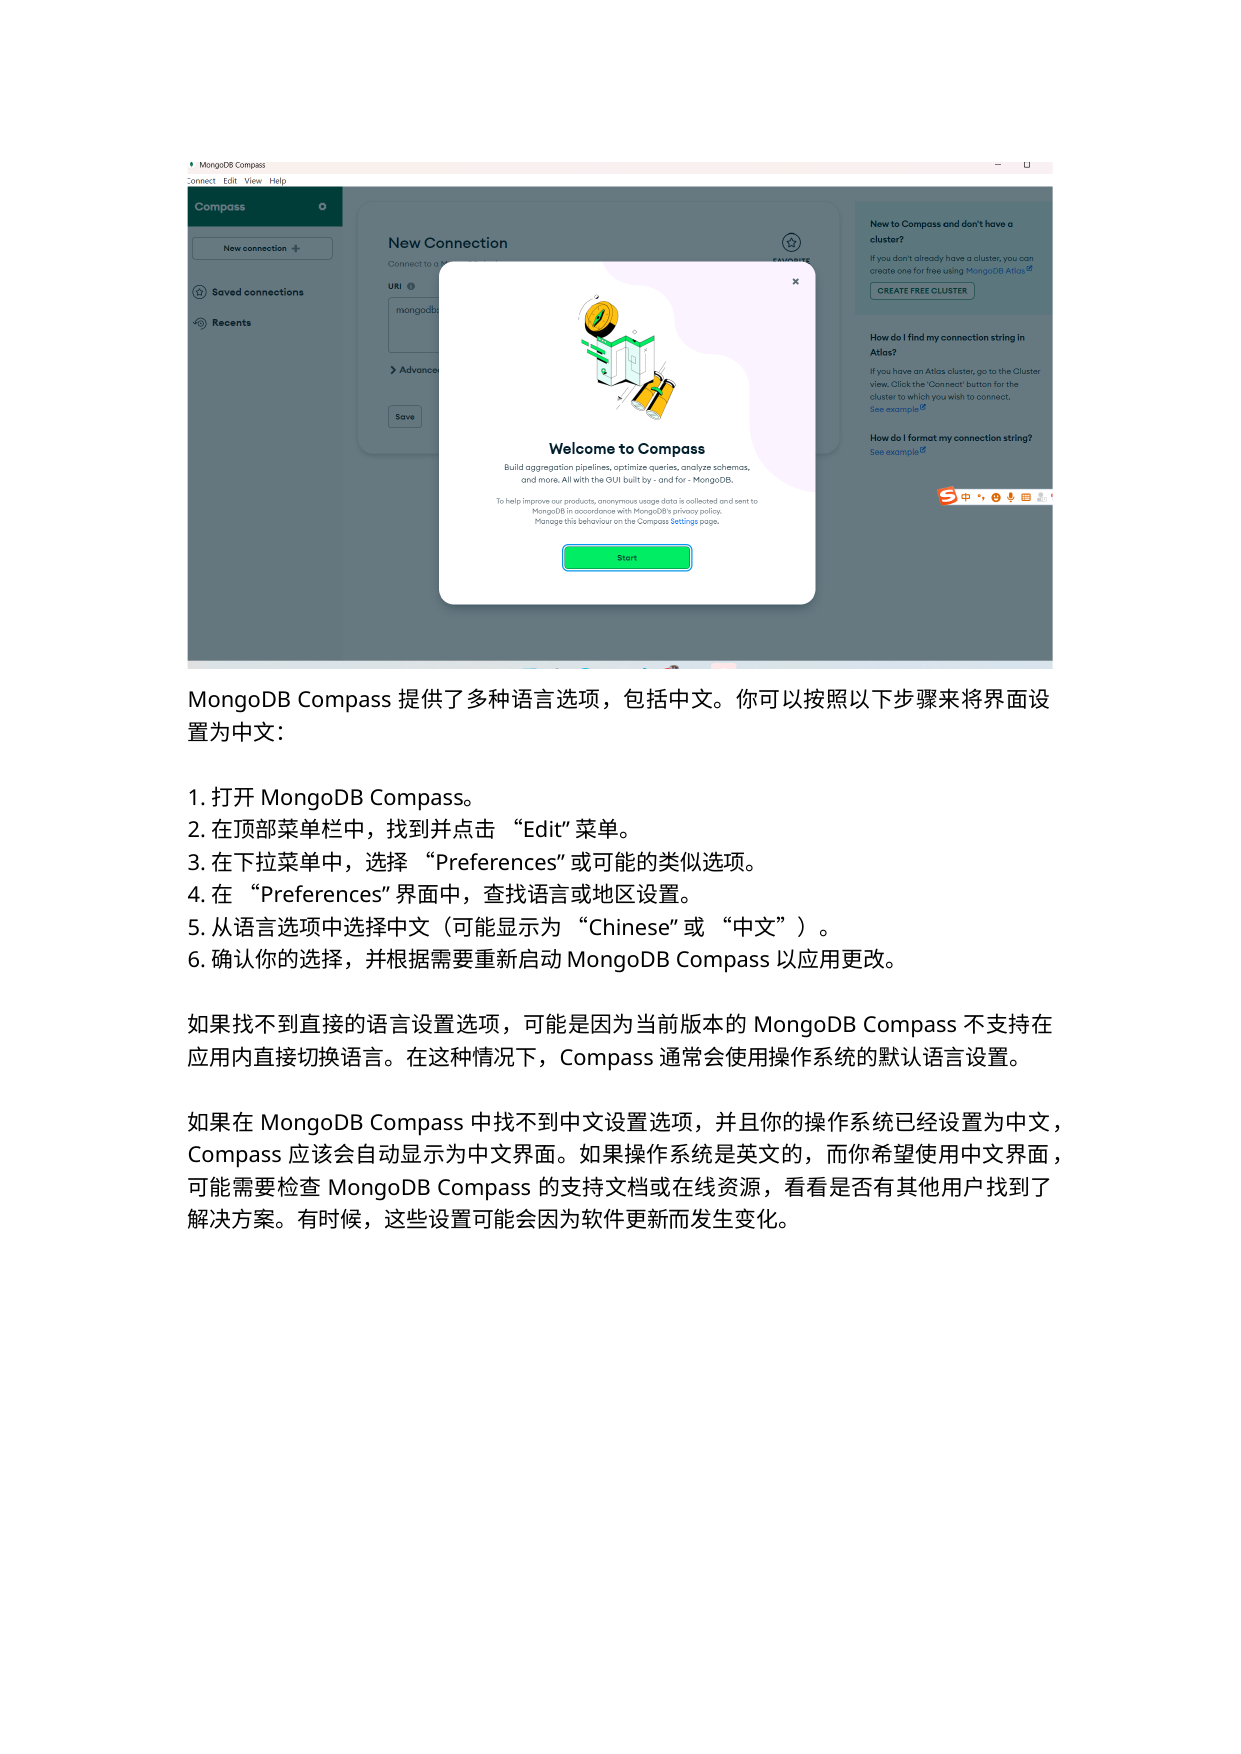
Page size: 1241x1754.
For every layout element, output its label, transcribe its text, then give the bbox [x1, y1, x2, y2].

text MongoDB Compass 提供了多种语言选项，包括中文。你可以按照以下步骤来将界面设置为中文： [187, 682, 1053, 747]
text 2. 在顶部菜单栏中，找到并点击 “Edit” 菜单。 [187, 812, 1053, 844]
text 如果在 MongoDB Compass 中找不到中文设置选项，并且你的操作系统已经设置为中文，Compass 应该会自动显示为中文界面。如果操作系统是英文的，而你希望使用中文界面，可能需要检查 MongoDB Compass 的支持文档或在线资源，看看是否有其他用户找到了解决方案。有时候，这些设置可能会因为软件更新而发生变化。 [187, 1104, 1053, 1234]
picture [187, 162, 1053, 669]
text 5. 从语言选项中选择中文（可能显示为 “Chinese” 或 “中文”）。 [187, 909, 1053, 942]
text 3. 在下拉菜单中，选择 “Preferences” 或可能的类似选项。 [187, 844, 1053, 877]
text 如果找不到直接的语言设置选项，可能是因为当前版本的 MongoDB Compass 不支持在应用内直接切换语言。在这种情况下，Compass 通常会使用操作系统的默认语言设置。 [187, 1007, 1053, 1072]
text 6. 确认你的选择，并根据需要重新启动 MongoDB Compass 以应用更改。 [187, 942, 1053, 974]
text 1. 打开 MongoDB Compass。 [187, 779, 1053, 812]
text 4. 在 “Preferences” 界面中，查找语言或地区设置。 [187, 877, 1053, 909]
